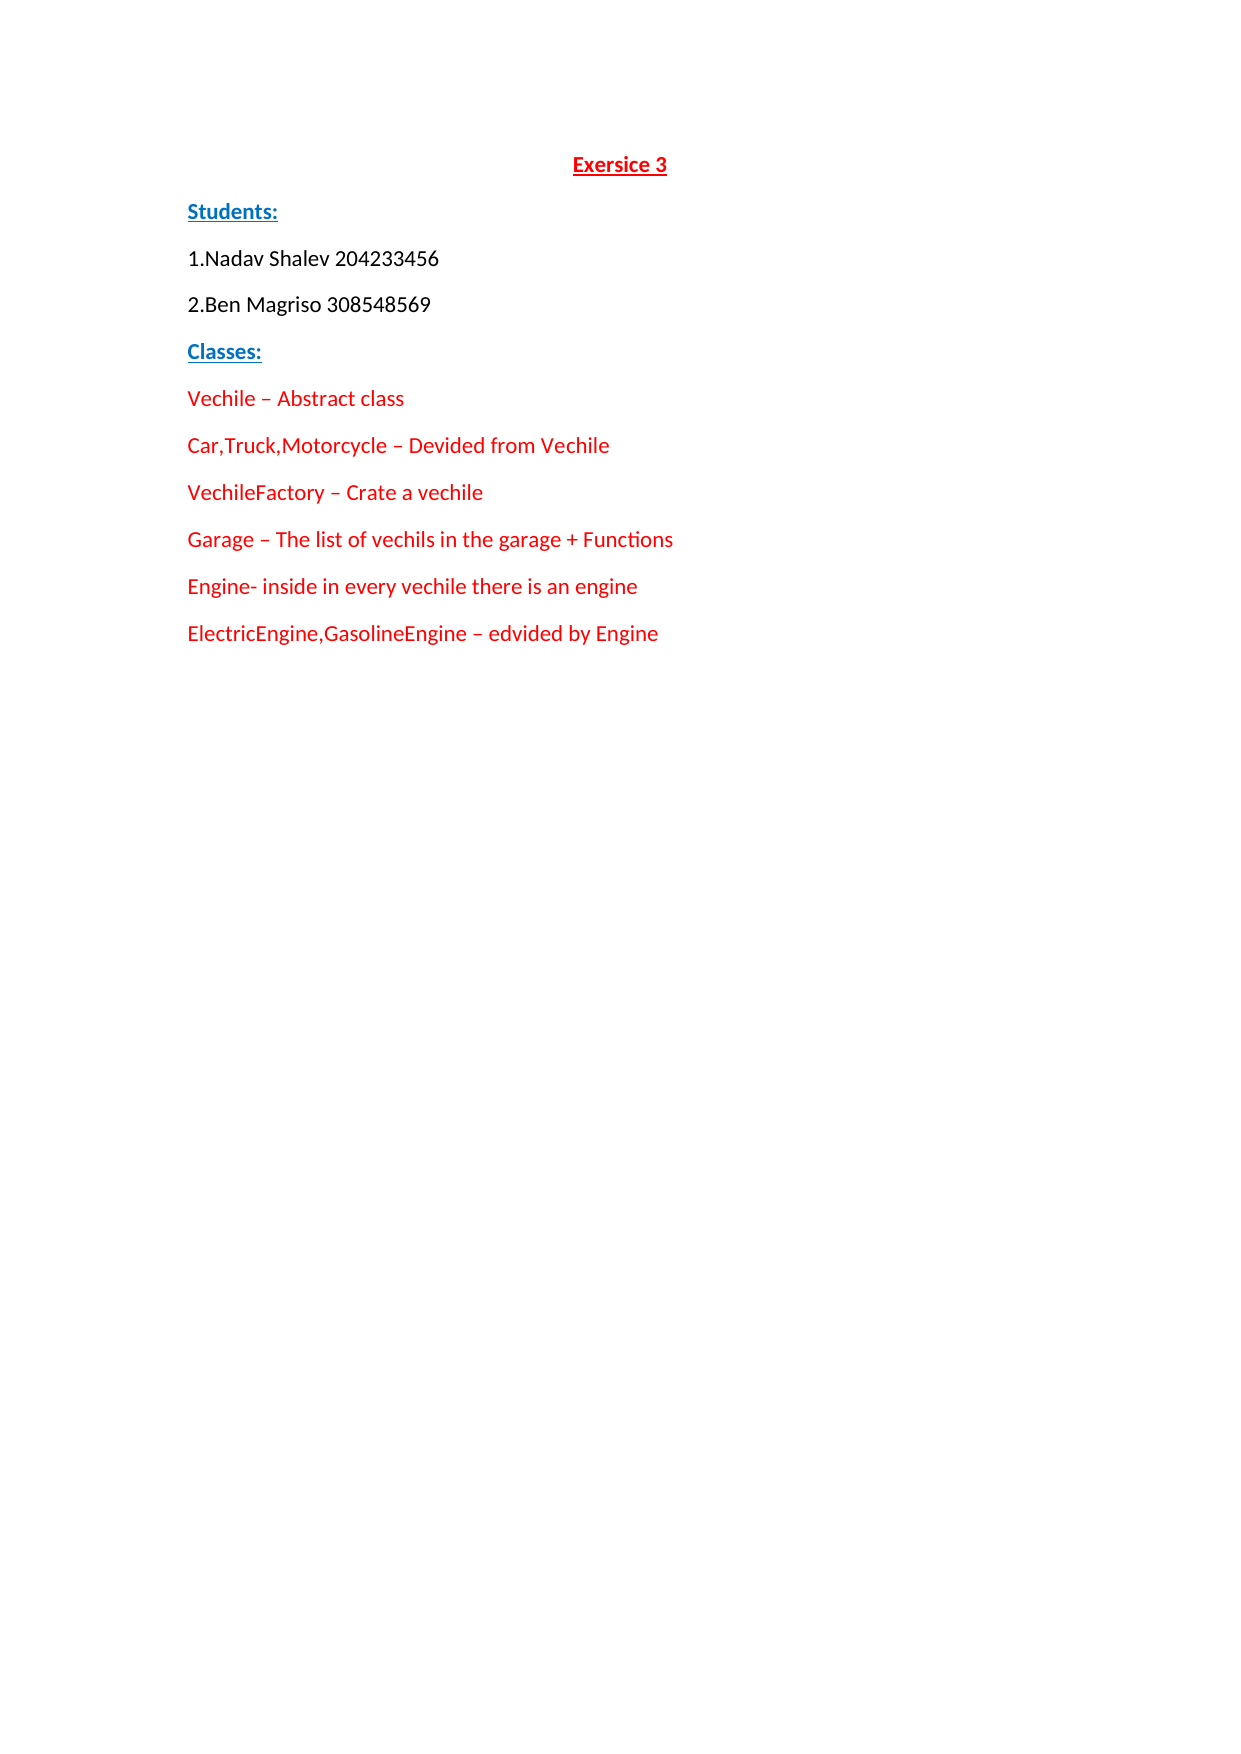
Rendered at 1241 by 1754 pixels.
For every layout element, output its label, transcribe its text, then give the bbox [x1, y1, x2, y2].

text Engine- inside in every vechile there is an engine [187, 572, 1053, 600]
text Exersice 3 [187, 150, 1053, 178]
text 1.Nadav Shalev 204233456 [187, 244, 1053, 272]
text Garage – The list of vechils in the garage + Functions [187, 525, 1053, 553]
text Students: [187, 197, 1053, 225]
text VechileFactory – Crate a vechile [187, 478, 1053, 506]
text 2.Ben Magriso 308548569 [187, 291, 1053, 319]
text Classes: [187, 337, 1053, 366]
text Car,Truck,Motorcycle – Devided from Vechile [187, 431, 1053, 459]
text Vechile – Abstract class [187, 384, 1053, 412]
text ElectricEngine,GasolineEngine – edvided by Engine [187, 619, 1053, 647]
